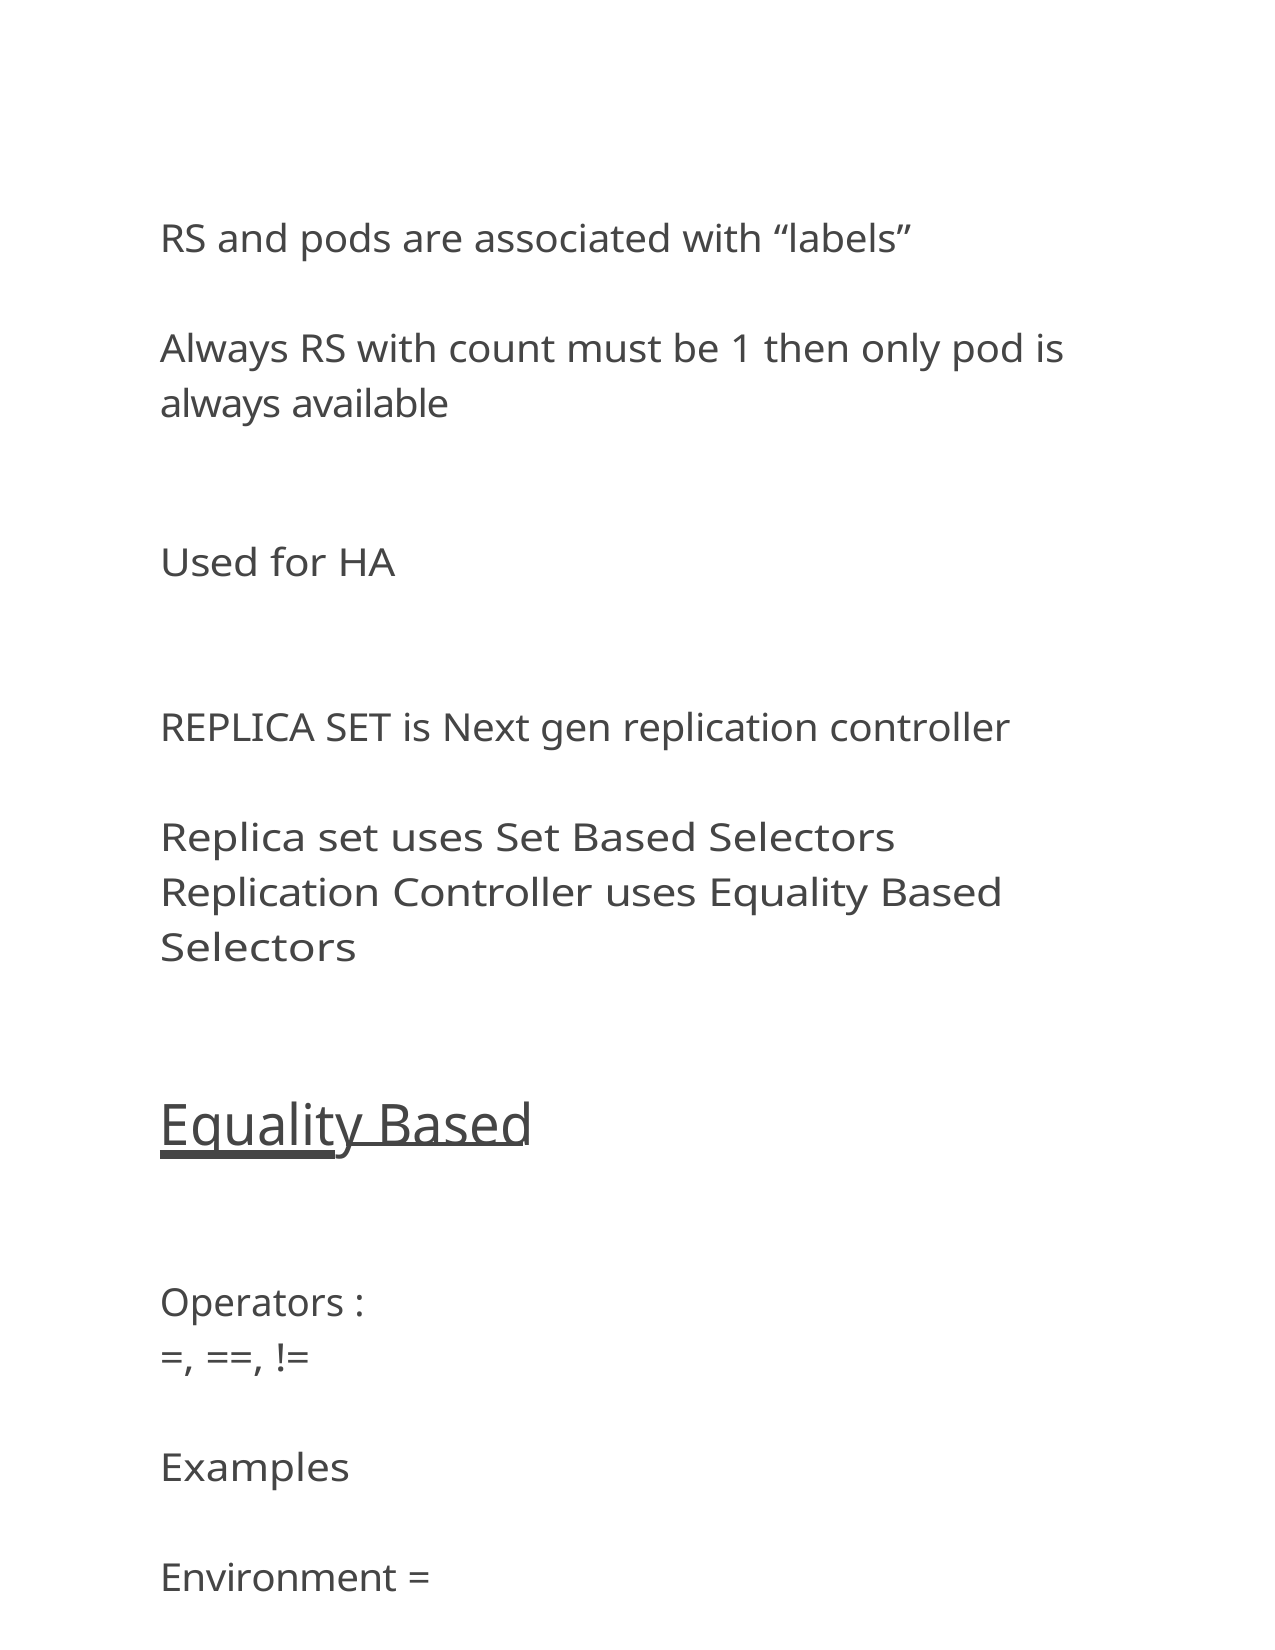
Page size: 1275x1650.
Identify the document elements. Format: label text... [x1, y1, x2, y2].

text Equality Based [159, 1084, 1127, 1162]
text REPLICA SET is Next gen replication controller [159, 700, 1127, 752]
text =, ==, != [159, 1330, 1127, 1382]
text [159, 1550, 611, 1602]
text Used for HA [159, 535, 1127, 587]
text Replica set uses Set Based Selectors Replication Controller uses Equality Based Selectors [159, 810, 1068, 973]
text Operators : [159, 1275, 1127, 1328]
text RS and pods are associated with “labels” [159, 211, 1127, 264]
text Examples [159, 1440, 1127, 1492]
text Always RS with count must be 1 then only pod is always available [159, 321, 1092, 429]
